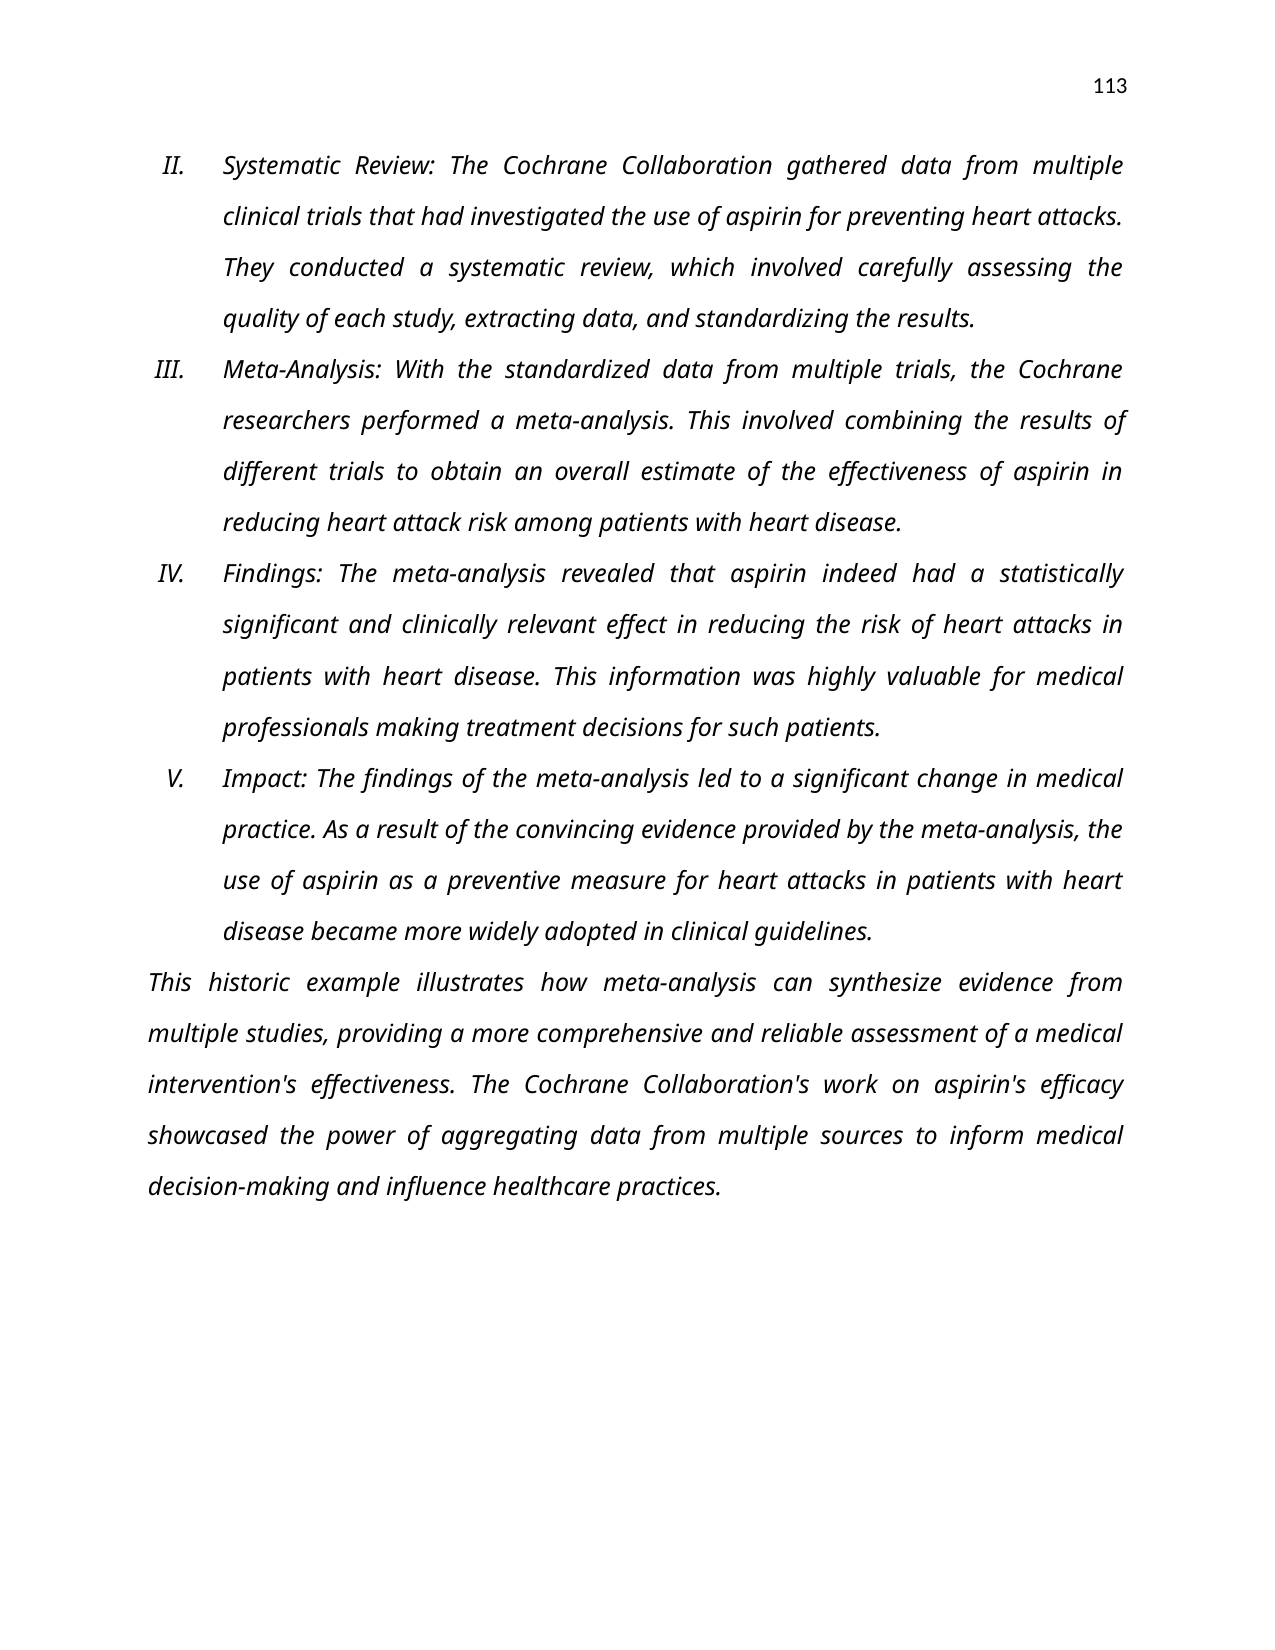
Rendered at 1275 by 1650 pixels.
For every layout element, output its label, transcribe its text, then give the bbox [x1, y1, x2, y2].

list Meta-Analysis: With the standardized data from multiple trials, the Cochrane researchers performed a meta-analysis. This involved combining the results of different trials to obtain an overall estimate of the effectiveness of aspirin in reducing heart attack risk among patients with heart disease. [185, 352, 1127, 539]
text This historic example illustrates how meta-analysis can synthesize evidence from multiple studies, providing a more comprehensive and reliable assessment of a medical intervention's effectiveness. The Cochrane Collaboration's work on aspirin's efficacy showcased the power of aggregating data from multiple sources to inform medical decision-making and influence healthcare practices. [148, 964, 1127, 1203]
list Findings: The meta-analysis revealed that aspirin indeed had a statistically significant and clinically relevant effect in reducing the risk of heart attacks in patients with heart disease. This information was highly valuable for medical professionals making treatment decisions for such patients. [185, 556, 1127, 743]
list Impact: The findings of the meta-analysis led to a significant change in medical practice. As a result of the convincing evidence provided by the meta-analysis, the use of aspirin as a preventive measure for heart attacks in patients with heart disease became more widely adopted in clinical guidelines. [185, 760, 1127, 947]
list Systematic Review: The Cochrane Collaboration gathered data from multiple clinical trials that had investigated the use of aspirin for preventing heart attacks. They conducted a systematic review, which involved carefully assessing the quality of each study, extracting data, and standardizing the results. [185, 148, 1127, 335]
